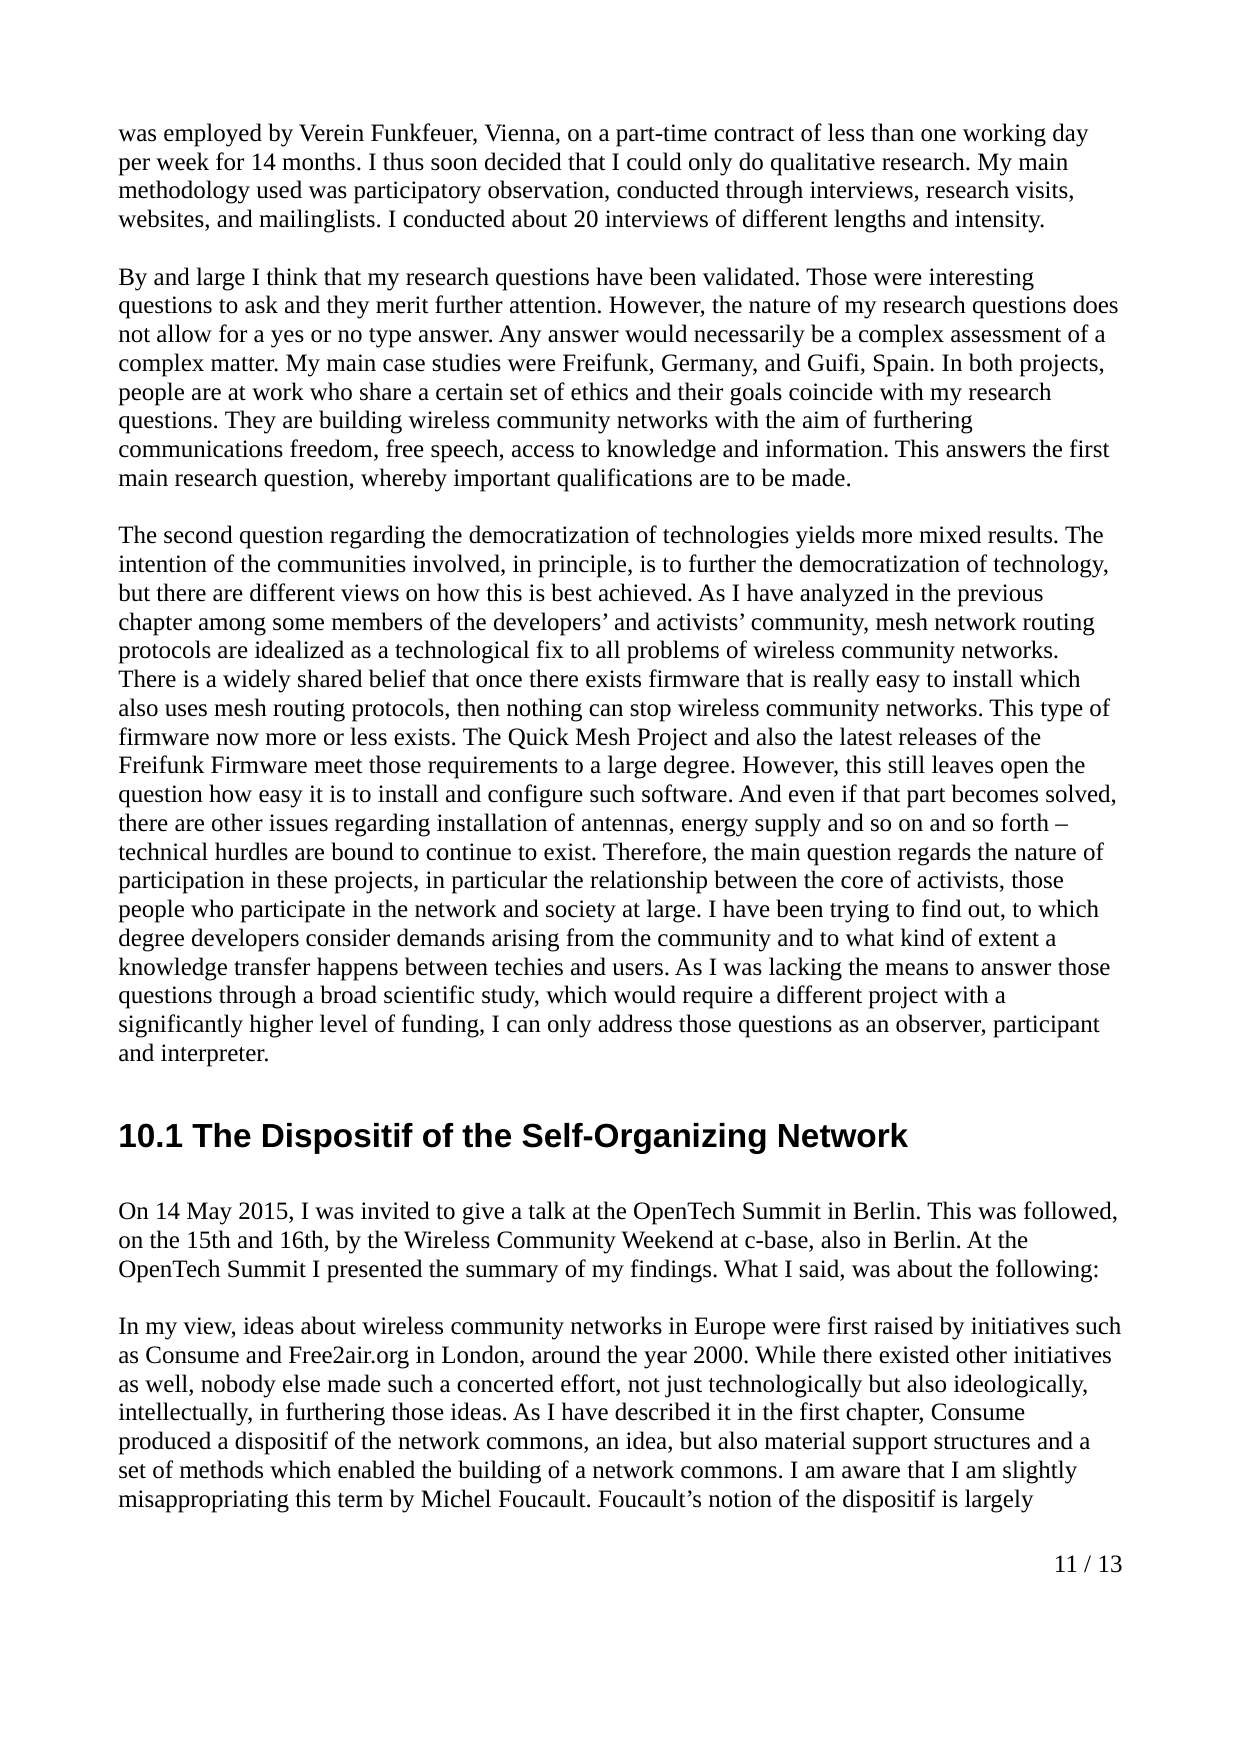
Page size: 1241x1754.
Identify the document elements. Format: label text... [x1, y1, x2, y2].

text On 14 May 2015, I was invited to give a talk at the OpenTech Summit in Berlin. This was followed, on the 15th and 16th, by the Wireless Community Weekend at c-base, also in Berlin. At the OpenTech Summit I presented the summary of my findings. What I said, was about the following: [118, 1196, 1122, 1282]
subtitle 10.1 The Dispositif of the Self-Organizing Network [118, 1116, 1122, 1155]
text By and large I think that my research questions have been validated. Those were interesting questions to ask and they merit further attention. However, the nature of my research questions does not allow for a yes or no type answer. Any answer would necessarily be a complex assessment of a complex matter. My main case studies were Freifunk, Germany, and Guifi, Spain. In both projects, people are at work who share a certain set of ethics and their goals coincide with my research questions. They are building wireless community networks with the aim of furthering communications freedom, free speech, access to knowledge and information. This answers the first main research question, whereby important qualifications are to be made. [118, 262, 1122, 492]
text The second question regarding the democratization of technologies yields more mixed results. The intention of the communities involved, in principle, is to further the democratization of technology, but there are different views on how this is best achieved. As I have analyzed in the previous chapter among some members of the developers’ and activists’ community, mesh network routing protocols are idealized as a technological fix to all problems of wireless community networks. There is a widely shared belief that once there exists firmware that is really easy to install which also uses mesh routing protocols, then nothing can stop wireless community networks. This type of firmware now more or less exists. The Quick Mesh Project and also the latest releases of the Freifunk Firmware meet those requirements to a large degree. However, this still leaves open the question how easy it is to install and configure such software. And even if that part becomes solved, there are other issues regarding installation of antennas, energy supply and so on and so forth – technical hurdles are bound to continue to exist. Therefore, the main question regards the nature of participation in these projects, in particular the relationship between the core of activists, those people who participate in the network and society at large. I have been trying to find out, to which degree developers consider demands arising from the community and to what kind of extent a knowledge transfer happens between techies and users. As I was lacking the means to answer those questions through a broad scientific study, which would require a different project with a significantly higher level of funding, I can only address those questions as an observer, participant and interpreter. [118, 521, 1122, 1067]
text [118, 118, 1122, 233]
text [118, 1311, 1122, 1512]
